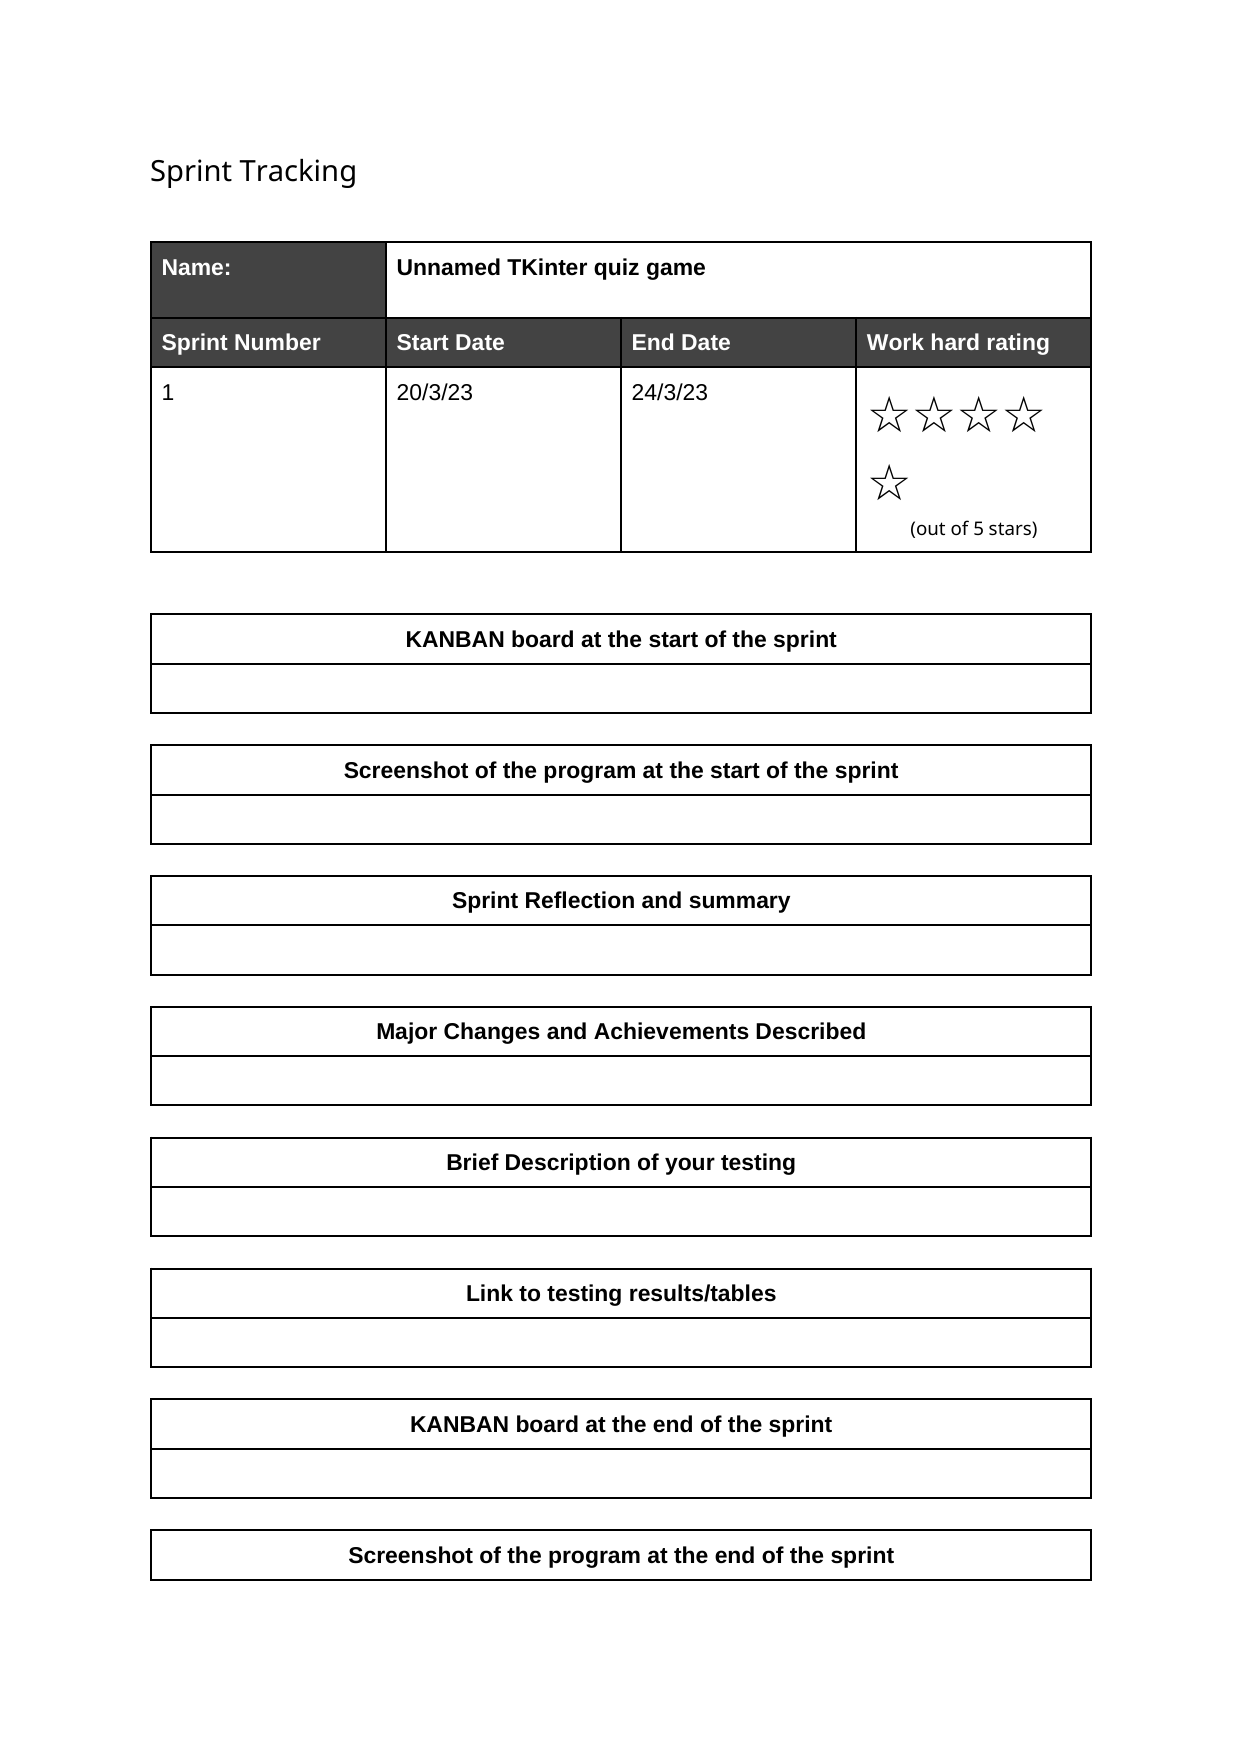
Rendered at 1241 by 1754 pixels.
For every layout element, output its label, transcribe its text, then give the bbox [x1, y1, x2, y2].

table_header Major Changes and Achievements Described [152, 1008, 1090, 1055]
table_cell [152, 1188, 1090, 1235]
table_header Screenshot of the program at the end of the sprint [152, 1531, 1090, 1578]
table_header Screenshot of the program at the start of the sprint [152, 746, 1090, 793]
table_header Name: [152, 243, 385, 317]
table_cell 1 [152, 368, 385, 551]
table_header Link to testing results/tables [152, 1270, 1090, 1317]
table_cell ☆☆☆☆☆ (out of 5 stars) [857, 368, 1090, 551]
table_cell Work hard rating [857, 319, 1090, 366]
table_cell [152, 796, 1090, 843]
table_header KANBAN board at the start of the sprint [152, 615, 1090, 663]
table_header Brief Description of your testing [152, 1139, 1090, 1186]
table_cell 20/3/23 [387, 368, 620, 551]
table_cell End Date [622, 319, 855, 366]
table_cell [152, 1319, 1090, 1366]
table_cell Start Date [387, 319, 620, 366]
text Sprint Tracking [150, 150, 1090, 190]
table_header KANBAN board at the end of the sprint [152, 1400, 1090, 1448]
table_cell 24/3/23 [622, 368, 855, 551]
table_cell [152, 665, 1090, 712]
table_header Unnamed TKinter quiz game [387, 243, 1090, 317]
table_cell Sprint Number [152, 319, 385, 366]
table_cell [152, 1450, 1090, 1497]
table_header Sprint Reflection and summary [152, 877, 1090, 924]
table_cell [152, 926, 1090, 973]
table_cell [152, 1057, 1090, 1104]
